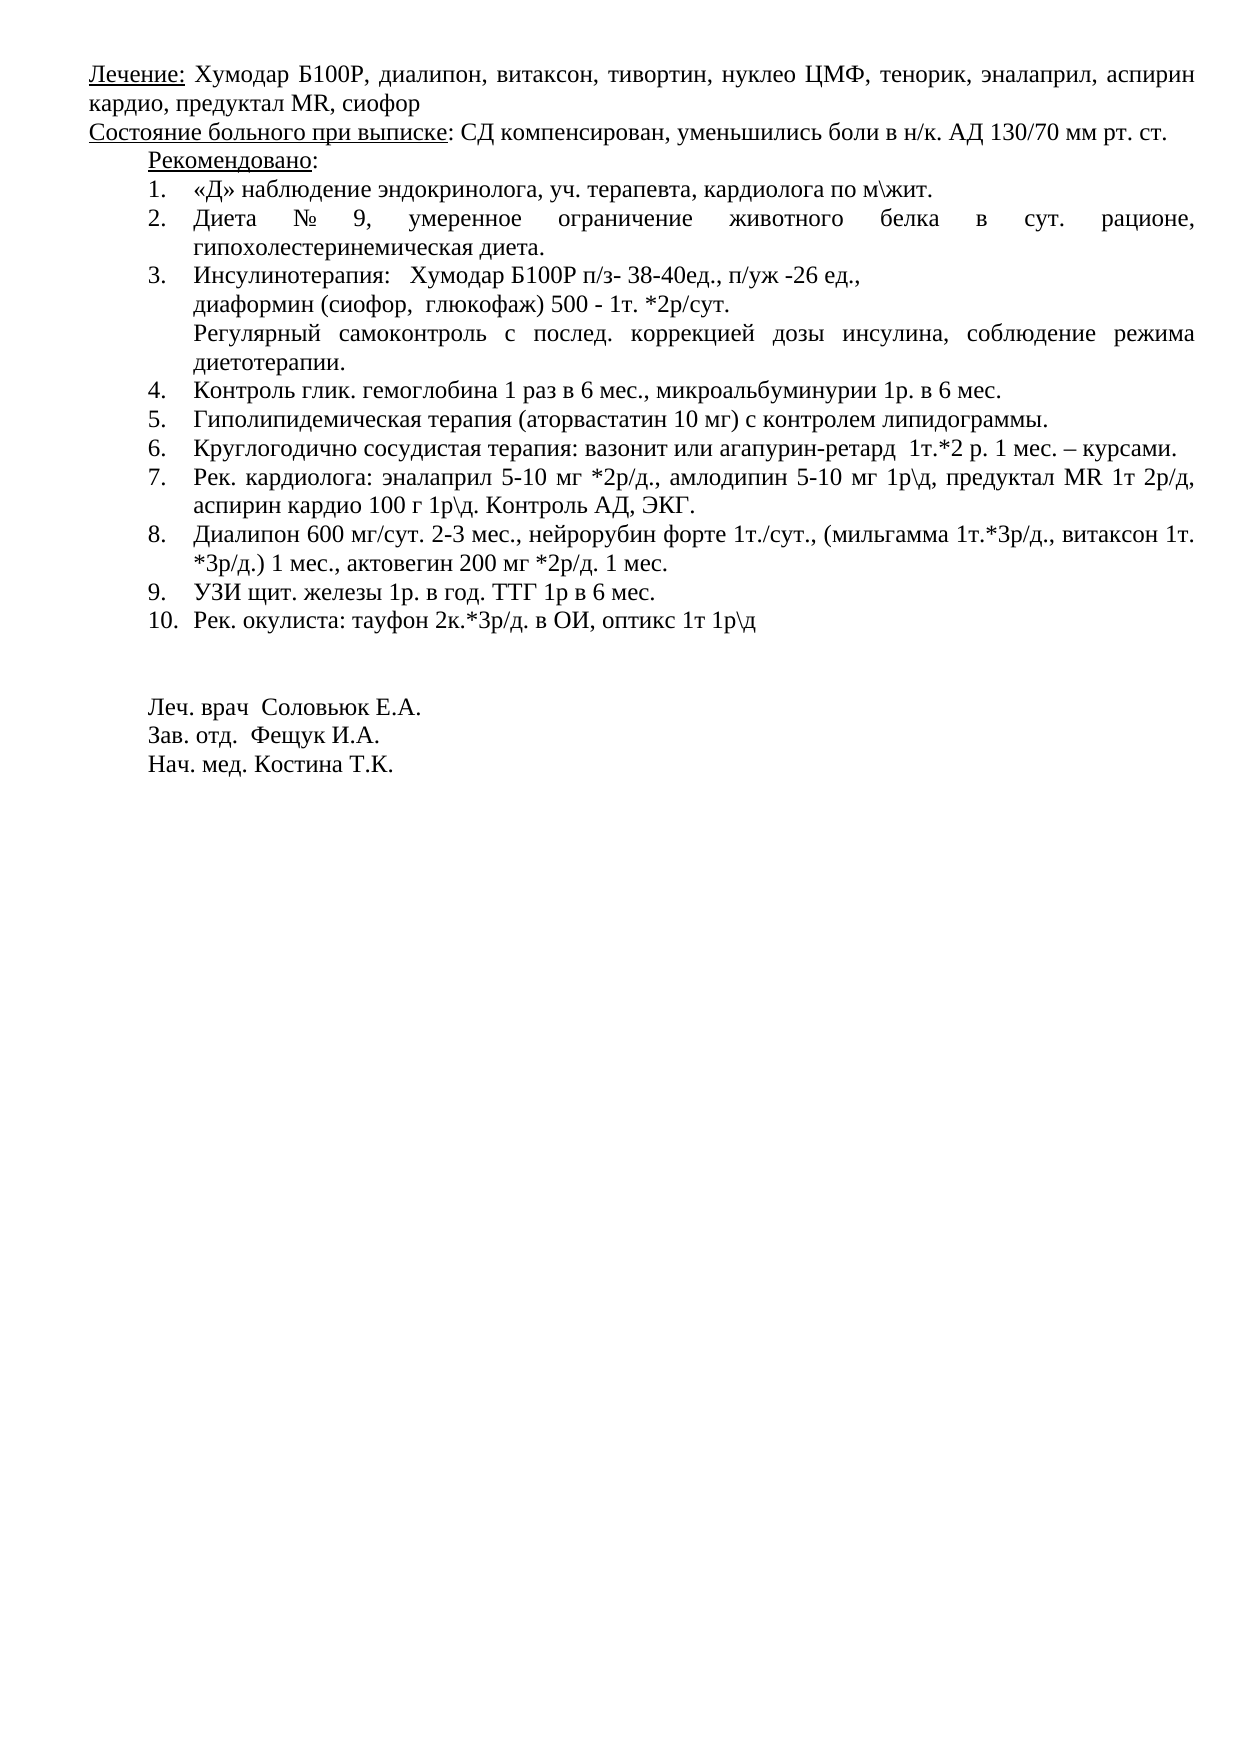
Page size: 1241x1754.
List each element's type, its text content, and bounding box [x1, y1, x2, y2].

list Диета № 9, умеренное ограничение животного белка в сут. рационе, гипохолестеринемическая диета. [148, 203, 1196, 260]
text Лечение: Хумодар Б100Р, диалипон, витаксон, тивортин, нуклео ЦМФ, тенорик, эналаприл, аспирин кардио, предуктал MR, сиофор [89, 59, 1196, 117]
list Рек. кардиолога: эналаприл 5-10 мг *2р/д., амлодипин 5-10 мг 1р\д, предуктал MR 1т 2р/д, аспирин кардио 100 г 1р\д. Контроль АД, ЭКГ. [148, 462, 1196, 519]
list Рек. окулиста: тауфон 2к.*3р/д. в ОИ, оптикс 1т 1р\д [148, 605, 1196, 634]
list Контроль глик. гемоглобина 1 раз в 6 мес., микроальбуминурии 1р. в 6 мес. [148, 375, 1196, 404]
text Состояние больного при выписке: СД компенсирован, уменьшились боли в н/к. АД 130/70 мм рт. ст. [89, 117, 1196, 145]
text Рекомендовано: [148, 145, 1196, 174]
subtitle Леч. врач Соловьюк Е.А. [148, 692, 1196, 720]
list Диалипон 600 мг/сут. 2-3 мес., нейрорубин форте 1т./сут., (мильгамма 1т.*3р/д., витаксон 1т. *3р/д.) 1 мес., актовегин 200 мг *2р/д. 1 мес. [148, 519, 1196, 577]
text Зав. отд. Фещук И.А. [148, 720, 1196, 749]
list «Д» наблюдение эндокринолога, уч. терапевта, кардиолога по м\жит. [148, 174, 1196, 203]
list Круглогодично сосудистая терапия: вазонит или агапурин-ретард 1т.*2 р. 1 мес. – курсами. [148, 433, 1196, 462]
text Регулярный самоконтроль с послед. коррекцией дозы инсулина, соблюдение режима диетотерапии. [193, 318, 1196, 375]
text диаформин (сиофор, глюкофаж) 500 - 1т. *2р/сут. [193, 289, 1196, 318]
list Инсулинотерапия: Хумодар Б100Р п/з- 38-40ед., п/уж -26 ед., [148, 260, 1196, 289]
list УЗИ щит. железы 1р. в год. ТТГ 1р в 6 мес. [148, 577, 1196, 605]
list Гиполипидемическая терапия (аторвастатин 10 мг) с контролем липидограммы. [148, 404, 1196, 433]
text Нач. мед. Костина Т.К. [148, 749, 1196, 778]
